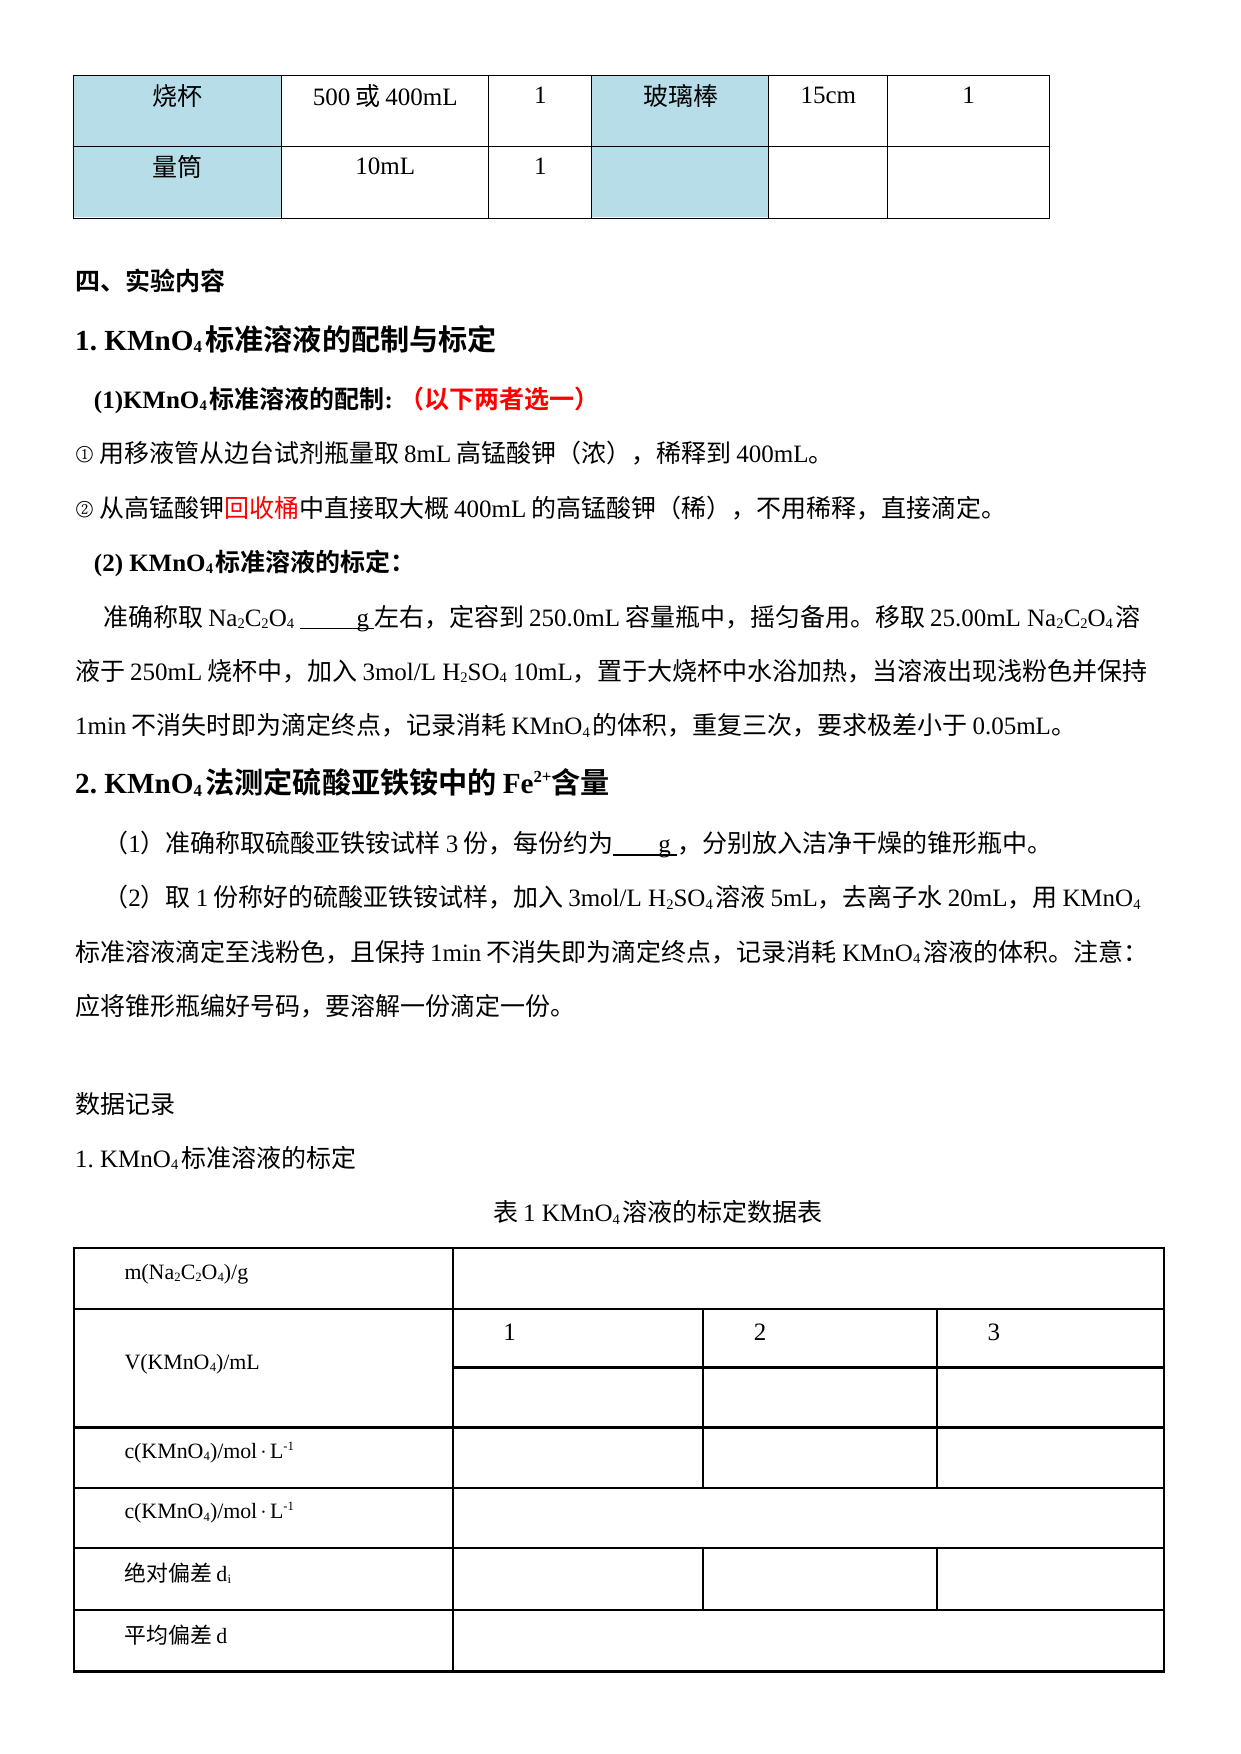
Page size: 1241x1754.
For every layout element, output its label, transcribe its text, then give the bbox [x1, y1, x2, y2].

text （1）准确称取硫酸亚铁铵试样3份，每份约为 g ，分别放入洁净干燥的锥形瓶中。 [75, 823, 1165, 860]
table_cell 500或400mL [282, 76, 488, 146]
text (1)KMnO4标准溶液的配制: （以下两者选一） [75, 379, 1165, 416]
table_cell [938, 1429, 1163, 1487]
table_cell [454, 1489, 1163, 1547]
table_cell 1 [888, 76, 1049, 146]
table_cell [454, 1549, 702, 1608]
table_cell 1 [454, 1310, 702, 1366]
table_cell 烧杯 [74, 76, 281, 146]
text 1. KMnO4标准溶液的配制与标定 [75, 316, 1165, 358]
table_header [454, 1249, 1163, 1307]
table_cell 1 [489, 76, 591, 146]
table_header m(Na2C2O4)/g [75, 1249, 452, 1307]
table_cell [704, 1429, 936, 1487]
text 表1 KMnO4溶液的标定数据表 [150, 1193, 1165, 1229]
text 1. KMnO4标准溶液的标定 [75, 1138, 1165, 1175]
table_cell 2 [704, 1310, 936, 1366]
table_cell [938, 1369, 1163, 1426]
table_cell 1 [489, 147, 591, 217]
table_cell [704, 1369, 936, 1426]
table_cell 10mL [282, 147, 488, 217]
table_cell [454, 1369, 702, 1426]
table_cell [454, 1611, 1163, 1670]
text 2. KMnO4法测定硫酸亚铁铵中的Fe2+含量 [75, 760, 1165, 802]
text 数据记录 [75, 1084, 1165, 1120]
table_cell [454, 1429, 702, 1487]
table_cell V(KMnO4)/mL [75, 1310, 452, 1426]
text ②从高锰酸钾回收桶中直接取大概400mL的高锰酸钾（稀），不用稀释，直接滴定。 [75, 488, 1165, 524]
table_cell 绝对偏差di [75, 1549, 452, 1608]
table_cell [769, 147, 887, 217]
text 准确称取Na2C2O4 g左右，定容到250.0mL容量瓶中，摇匀备用。移取25.00mL Na2C2O4溶液于250mL烧杯中，加入3mol/L H2SO4 10mL，置于大烧杯中水浴加热，当溶液出现浅粉色并保持1min不消失时即为滴定终点，记录消耗KMnO4的体积，重复三次，要求极差小于0.05mL。 [75, 597, 1165, 742]
table_cell c(KMnO4)/molL-1 [75, 1489, 452, 1547]
table_cell 平均偏差d [75, 1611, 452, 1670]
text (2) KMnO4标准溶液的标定： [75, 543, 1165, 579]
text 四、实验内容 [75, 262, 1165, 298]
table_cell [938, 1549, 1163, 1608]
table_cell 量筒 [74, 147, 281, 217]
text ①用移液管从边台试剂瓶量取8mL高锰酸钾（浓），稀释到400mL。 [75, 434, 1165, 470]
table_cell 玻璃棒 [592, 76, 768, 146]
table_cell [888, 147, 1049, 217]
table_cell 15cm [769, 76, 887, 146]
text （2）取1份称好的硫酸亚铁铵试样，加入3mol/L H2SO4溶液5mL，去离子水20mL，用KMnO4标准溶液滴定至浅粉色，且保持1min不消失即为滴定终点，记录消耗 KMnO4溶液的体积。注意：应将锥形瓶编好号码，要溶解一份滴定一份。 [75, 878, 1165, 1023]
table_cell [592, 147, 768, 217]
table_cell 3 [938, 1310, 1163, 1366]
table_cell [704, 1549, 936, 1608]
table_cell c(KMnO4)/molL-1 [75, 1429, 452, 1487]
